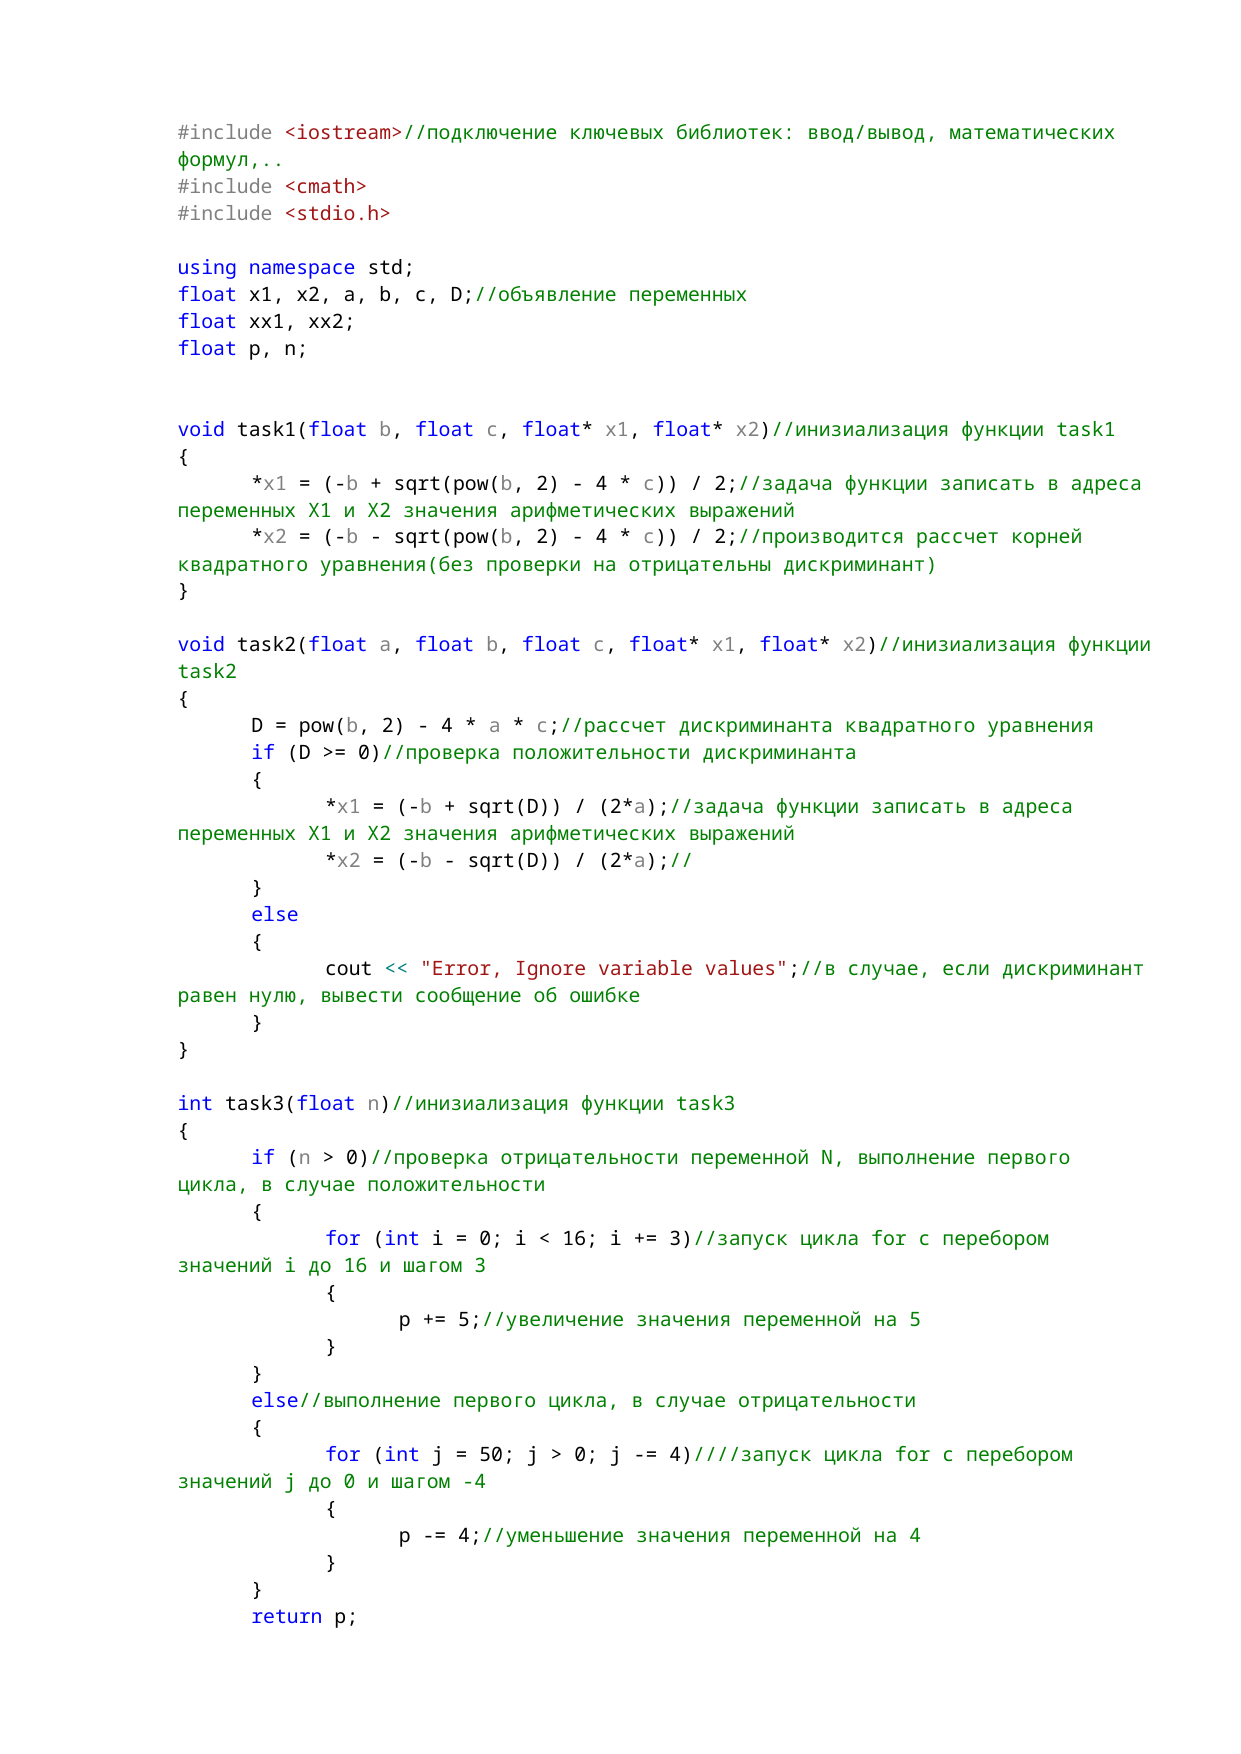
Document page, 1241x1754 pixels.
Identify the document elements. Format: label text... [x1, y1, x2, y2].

text } [177, 1548, 1152, 1575]
text *x1 = (-b + sqrt(D)) / (2*a);//задача функции записать в адреса переменных X1 и X2 значения арифметических выражений [177, 793, 1152, 847]
text #include <stdio.h> [177, 199, 1152, 226]
text { [177, 1116, 1152, 1143]
text *x2 = (-b - sqrt(pow(b, 2) - 4 * c)) / 2;//производится рассчет корней квадратного уравнения(без проверки на отрицательны дискриминант) [177, 523, 1152, 577]
text void task1(float b, float c, float* x1, float* x2)//инизиализация функции task1 [177, 415, 1152, 442]
text else [177, 901, 1152, 927]
text if (n > 0)//проверка отрицательности переменной N, выполнение первого цикла, в случае положительности [177, 1143, 1152, 1197]
text float p, n; [177, 334, 1152, 361]
text { [177, 442, 1152, 469]
text void task2(float a, float b, float c, float* x1, float* x2)//инизиализация функции task2 [177, 631, 1152, 685]
text { [177, 1197, 1152, 1224]
text { [177, 1278, 1152, 1305]
text *x1 = (-b + sqrt(pow(b, 2) - 4 * c)) / 2;//задача функции записать в адреса переменных X1 и X2 значения арифметических выражений [177, 469, 1152, 523]
text { [177, 1413, 1152, 1440]
text return p; [177, 1602, 1152, 1629]
text p += 5;//увеличение значения переменной на 5 [177, 1305, 1152, 1332]
text } [177, 873, 1152, 901]
text D = pow(b, 2) - 4 * a * c;//рассчет дискриминанта квадратного уравнения [177, 712, 1152, 739]
text #include <cmath> [177, 172, 1152, 199]
text using namespace std; [177, 253, 1152, 280]
text } [177, 1359, 1152, 1386]
text else//выполнение первого цикла, в случае отрицательности [177, 1386, 1152, 1413]
text float xx1, xx2; [177, 307, 1152, 334]
text } [177, 577, 1152, 604]
text #include <iostream>//подключение ключевых библиотек: ввод/вывод, математических формул,.. [177, 118, 1152, 172]
text } [177, 1008, 1152, 1035]
text for (int i = 0; i < 16; i += 3)//запуск цикла for с перебором значений i до 16 и шагом 3 [177, 1224, 1152, 1278]
text { [177, 1494, 1152, 1521]
text float x1, x2, a, b, c, D;//объявление переменных [177, 280, 1152, 307]
text { [177, 766, 1152, 793]
text } [177, 1332, 1152, 1359]
text { [177, 927, 1152, 954]
text { [177, 685, 1152, 712]
text for (int j = 50; j > 0; j -= 4)////запуск цикла for с перебором значений j до 0 и шагом -4 [177, 1440, 1152, 1494]
text *x2 = (-b - sqrt(D)) / (2*a);// [177, 847, 1152, 873]
text } [177, 1575, 1152, 1602]
text int task3(float n)//инизиализация функции task3 [177, 1089, 1152, 1116]
text if (D >= 0)//проверка положительности дискриминанта [177, 739, 1152, 766]
text p -= 4;//уменьшение значения переменной на 4 [177, 1521, 1152, 1548]
text } [177, 1035, 1152, 1062]
text cout << "Error, Ignore variable values";//в случае, если дискриминант равен нулю, вывести сообщение об ошибке [177, 954, 1152, 1008]
